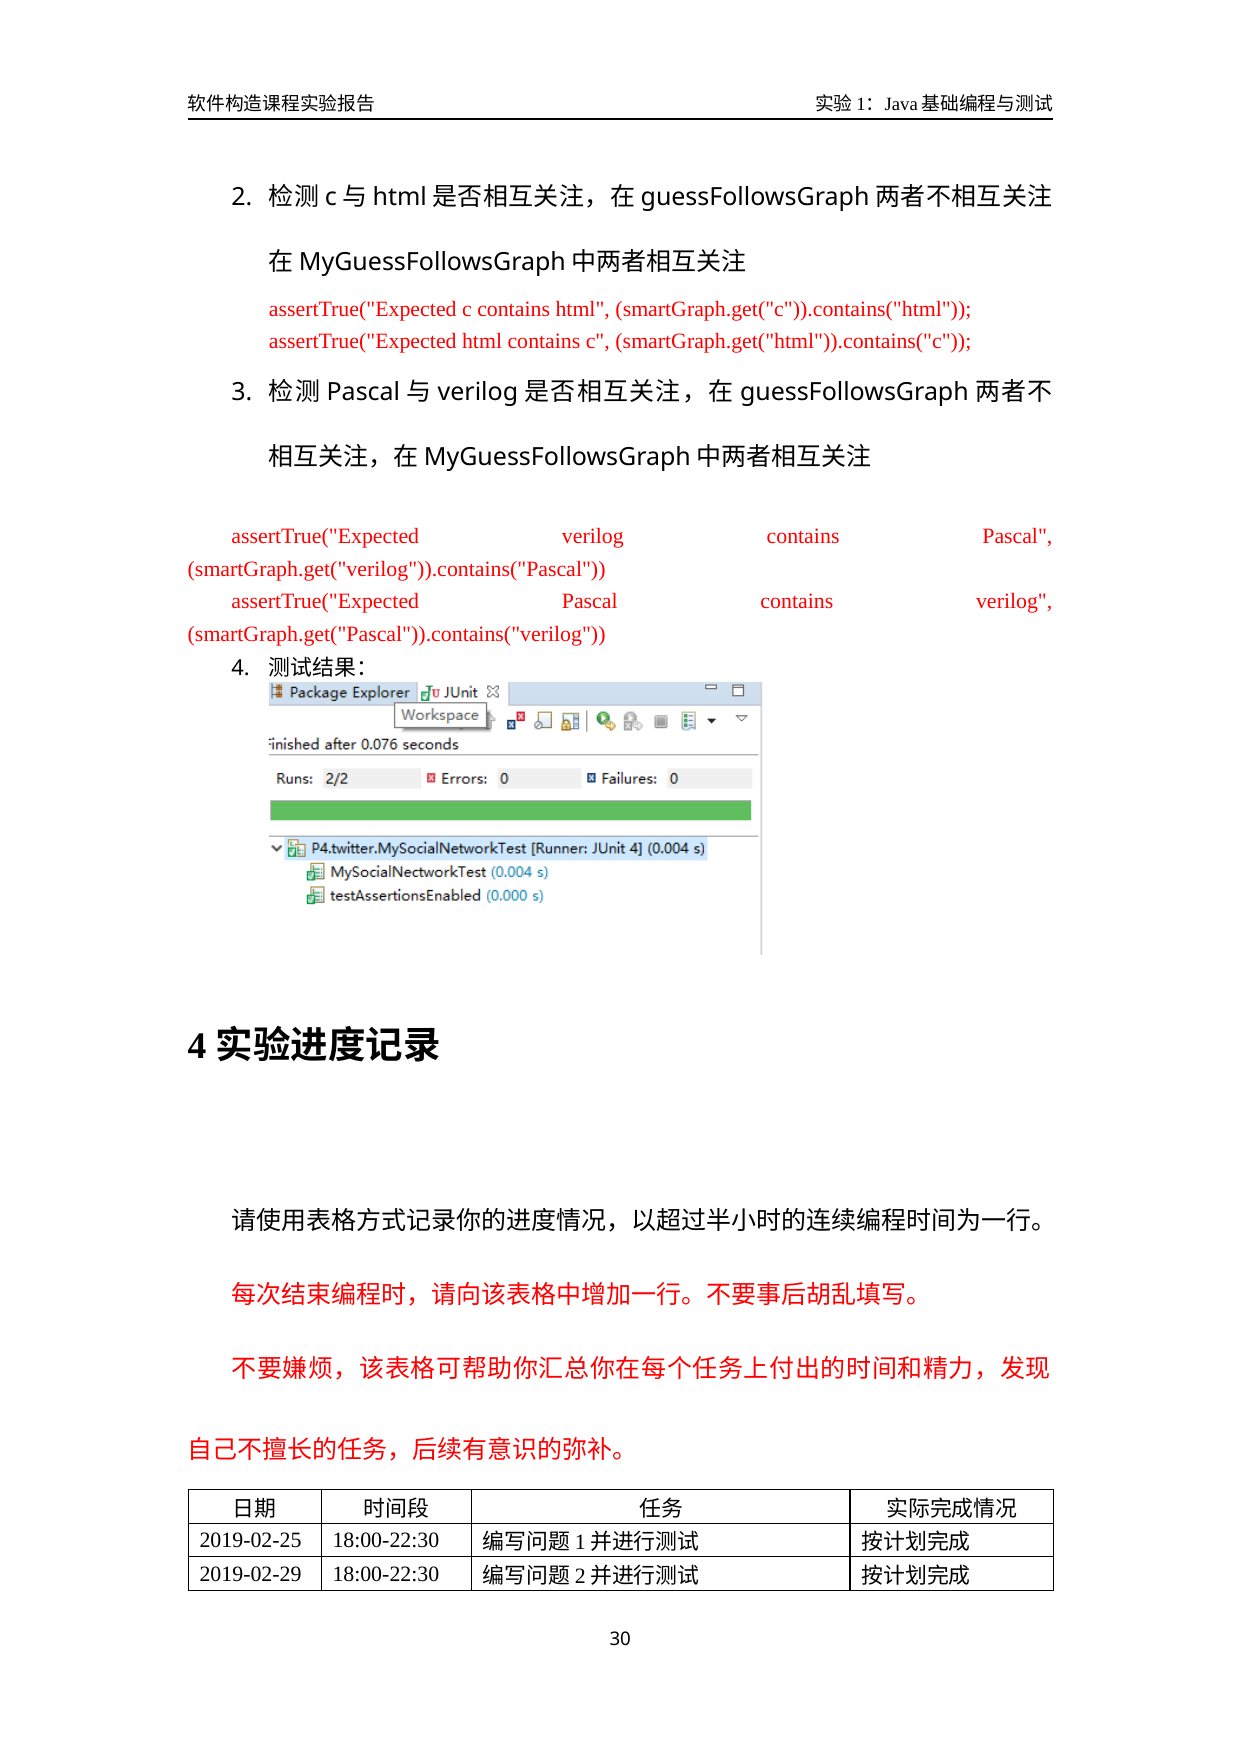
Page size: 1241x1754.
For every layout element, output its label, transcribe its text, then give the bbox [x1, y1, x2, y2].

text assertTrue("Expected Pascal contains verilog", (smartGraph.get("Pascal")).contains("verilog")) [187, 584, 1053, 649]
table_header 实际完成情况 [851, 1490, 1053, 1523]
table_header 日期 [189, 1490, 321, 1523]
list 检测c与html是否相互关注，在guessFollowsGraph两者不相互关注，在MyGuessFollowsGraph中两者相互关注 [231, 162, 1053, 292]
table_cell 按计划完成 [851, 1557, 1053, 1590]
text 请使用表格方式记录你的进度情况，以超过半小时的连续编程时间为一行。 [187, 1186, 1053, 1251]
text 不要嫌烦，该表格可帮助你汇总你在每个任务上付出的时间和精力，发现自己不擅长的任务，后续有意识的弥补。 [187, 1334, 1053, 1480]
table_cell 18:00-22:30 [322, 1557, 471, 1590]
table_cell 编写问题1并进行测试 [472, 1524, 849, 1556]
table_cell 按计划完成 [851, 1524, 1053, 1556]
table_cell 2019-02-29 [189, 1557, 321, 1590]
text 每次结束编程时，请向该表格中增加一行。不要事后胡乱填写。 [187, 1260, 1053, 1325]
text assertTrue("Expected c contains html", (smartGraph.get("c")).contains("html")); [225, 292, 1053, 324]
text assertTrue("Expected verilog contains Pascal", (smartGraph.get("verilog")).contains("Pascal")) [187, 519, 1053, 584]
table_cell 编写问题2并进行测试 [472, 1557, 849, 1590]
list 测试结果： [231, 649, 1053, 682]
list 检测Pascal与verilog是否相互关注，在guessFollowsGraph两者不相互关注，在MyGuessFollowsGraph中两者相互关注 [231, 357, 1053, 487]
table_header 时间段 [322, 1490, 471, 1523]
list assertTrue("Expected html contains c", (smartGraph.get("html")).contains("c")); [269, 324, 1053, 357]
picture [268, 682, 763, 955]
subtitle 实验进度记录 [187, 1010, 1053, 1075]
table_cell 2019-02-25 [189, 1524, 321, 1556]
table_cell 18:00-22:30 [322, 1524, 471, 1556]
table_header 任务 [472, 1490, 849, 1523]
